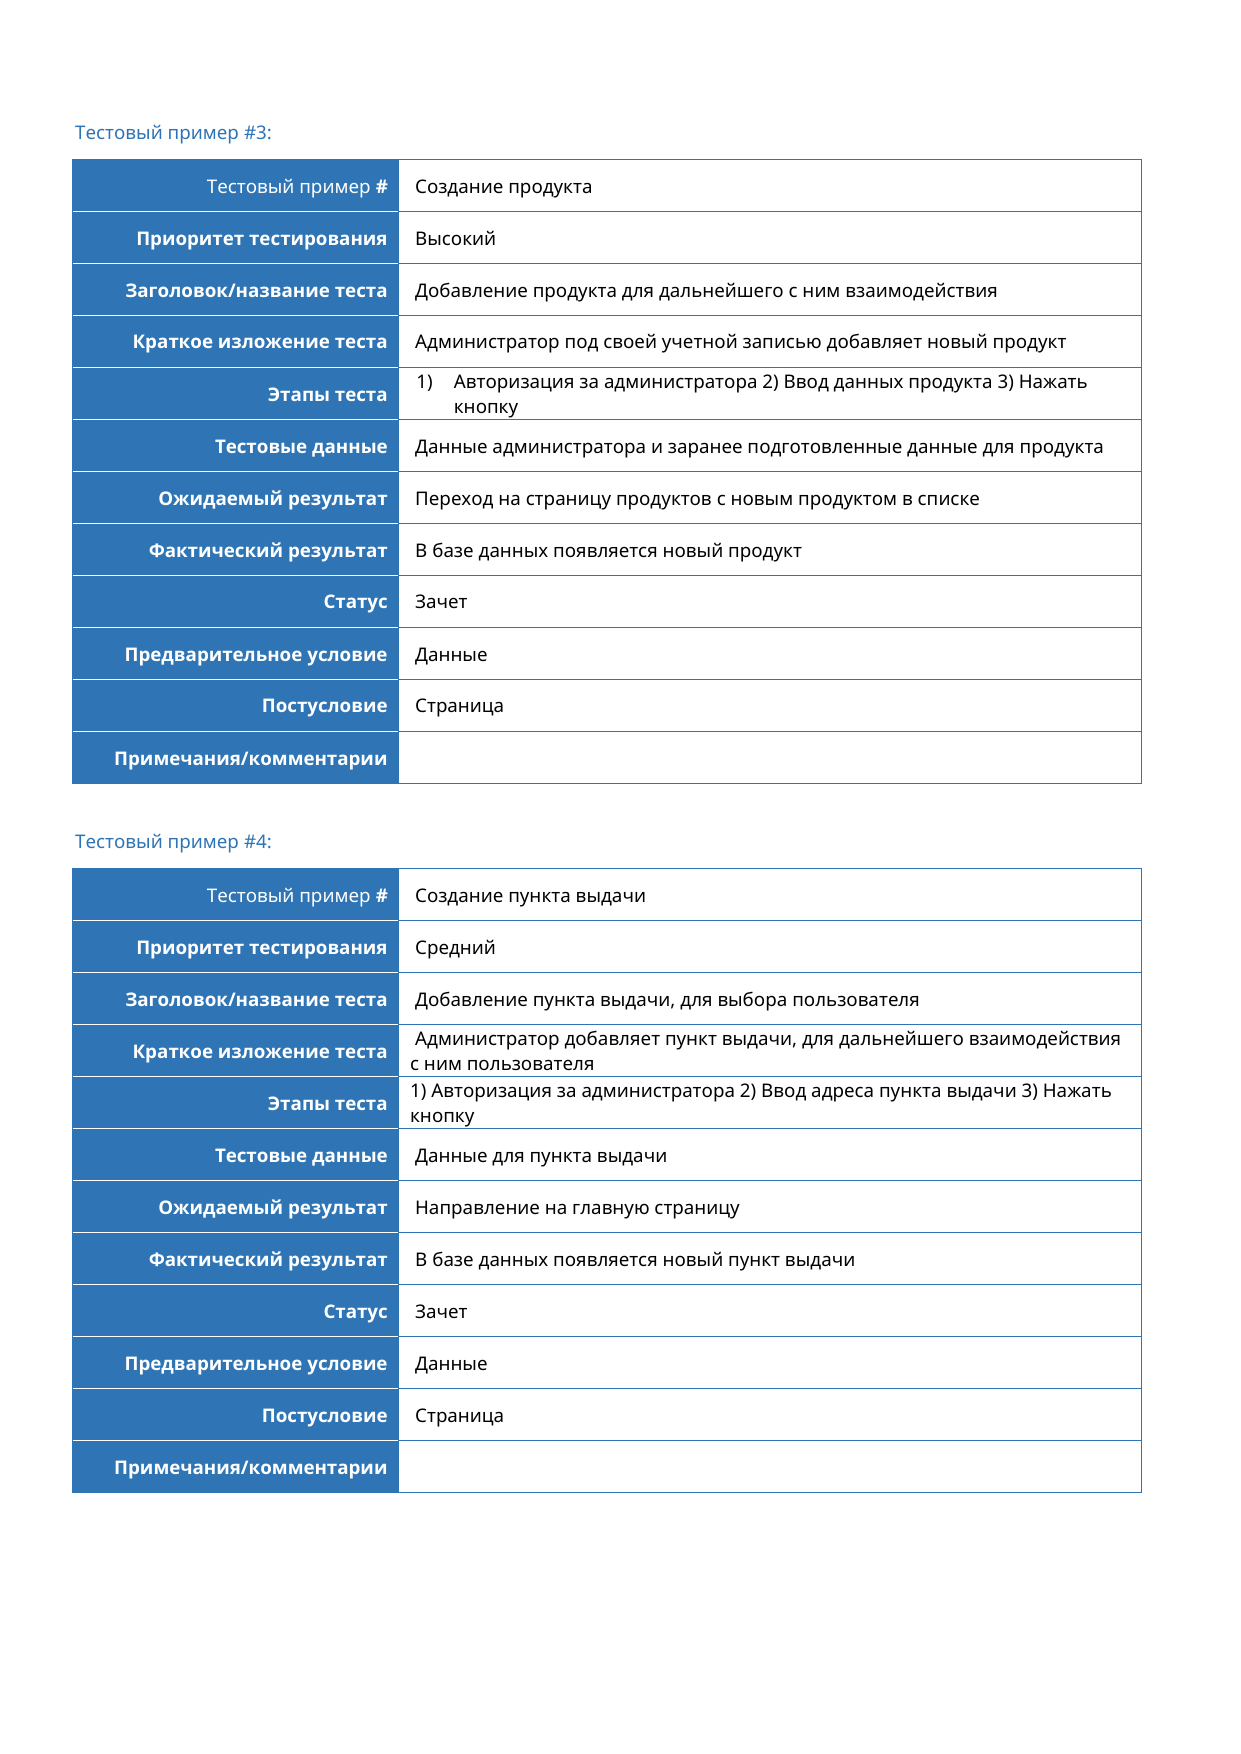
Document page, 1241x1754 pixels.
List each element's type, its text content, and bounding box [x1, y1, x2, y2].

table_cell Данные [399, 628, 1141, 679]
table_cell Средний [399, 921, 1141, 972]
table_cell [399, 732, 1141, 783]
table_cell Примечания/комментарии [73, 732, 398, 783]
table_cell Страница [399, 1389, 1141, 1440]
subtitle Тестовый пример #3: [75, 119, 1165, 145]
subtitle Тестовый пример #4: [75, 828, 1165, 854]
table_cell Тестовые данные [73, 420, 398, 471]
table_cell Добавление продукта для дальнейшего с ним взаимодействия [399, 264, 1141, 315]
table_cell Приоритет тестирования [73, 212, 398, 263]
table_cell Администратор добавляет пункт выдачи, для дальнейшего взаимодействия с ним пользователя [399, 1025, 1141, 1076]
table_header Тестовый пример # [73, 160, 398, 211]
table_cell Предварительное условие [73, 1337, 398, 1388]
table_cell Фактический результат [73, 1233, 398, 1284]
table_cell Направление на главную страницу [399, 1181, 1141, 1232]
table_cell Предварительное условие [73, 628, 398, 679]
table_header Создание пункта выдачи [399, 869, 1141, 920]
table_cell Страница [399, 680, 1141, 731]
table_cell Добавление пункта выдачи, для выбора пользователя [399, 973, 1141, 1024]
table_cell Данные администратора и заранее подготовленные данные для продукта [399, 420, 1141, 471]
table_cell Постусловие [73, 680, 398, 731]
table_cell Зачет [399, 576, 1141, 627]
table_cell Ожидаемый результат [73, 472, 398, 523]
table_cell Высокий [399, 212, 1141, 263]
table_cell Статус [73, 1285, 398, 1336]
table_cell В базе данных появляется новый пункт выдачи [399, 1233, 1141, 1284]
table_cell Авторизация за администратора 2) Ввод данных продукта 3) Нажать кнопку [399, 368, 1141, 419]
table_cell Данные [399, 1337, 1141, 1388]
table_cell Заголовок/название теста [73, 264, 398, 315]
table_cell Заголовок/название теста [73, 973, 398, 1024]
table_cell Приоритет тестирования [73, 921, 398, 972]
table_cell [399, 1441, 1141, 1492]
table_cell Тестовые данные [73, 1129, 398, 1180]
table_cell Краткое изложение теста [73, 316, 398, 367]
table_header Создание продукта [399, 160, 1141, 211]
table_cell Краткое изложение теста [73, 1025, 398, 1076]
table_cell Переход на страницу продуктов с новым продуктом в списке [399, 472, 1141, 523]
table_cell Этапы теста [73, 368, 398, 419]
table_header Тестовый пример # [73, 869, 398, 920]
table_cell Статус [73, 576, 398, 627]
table_cell Постусловие [73, 1389, 398, 1440]
table_cell Администратор под своей учетной записью добавляет новый продукт [399, 316, 1141, 367]
table_cell Примечания/комментарии [73, 1441, 398, 1492]
table_cell Зачет [399, 1285, 1141, 1336]
table_cell Фактический результат [73, 524, 398, 575]
table_cell 1) Авторизация за администратора 2) Ввод адреса пункта выдачи 3) Нажать кнопку [399, 1077, 1141, 1128]
table_cell Ожидаемый результат [73, 1181, 398, 1232]
table_cell Этапы теста [73, 1077, 398, 1128]
table_cell Данные для пункта выдачи [399, 1129, 1141, 1180]
table_cell В базе данных появляется новый продукт [399, 524, 1141, 575]
